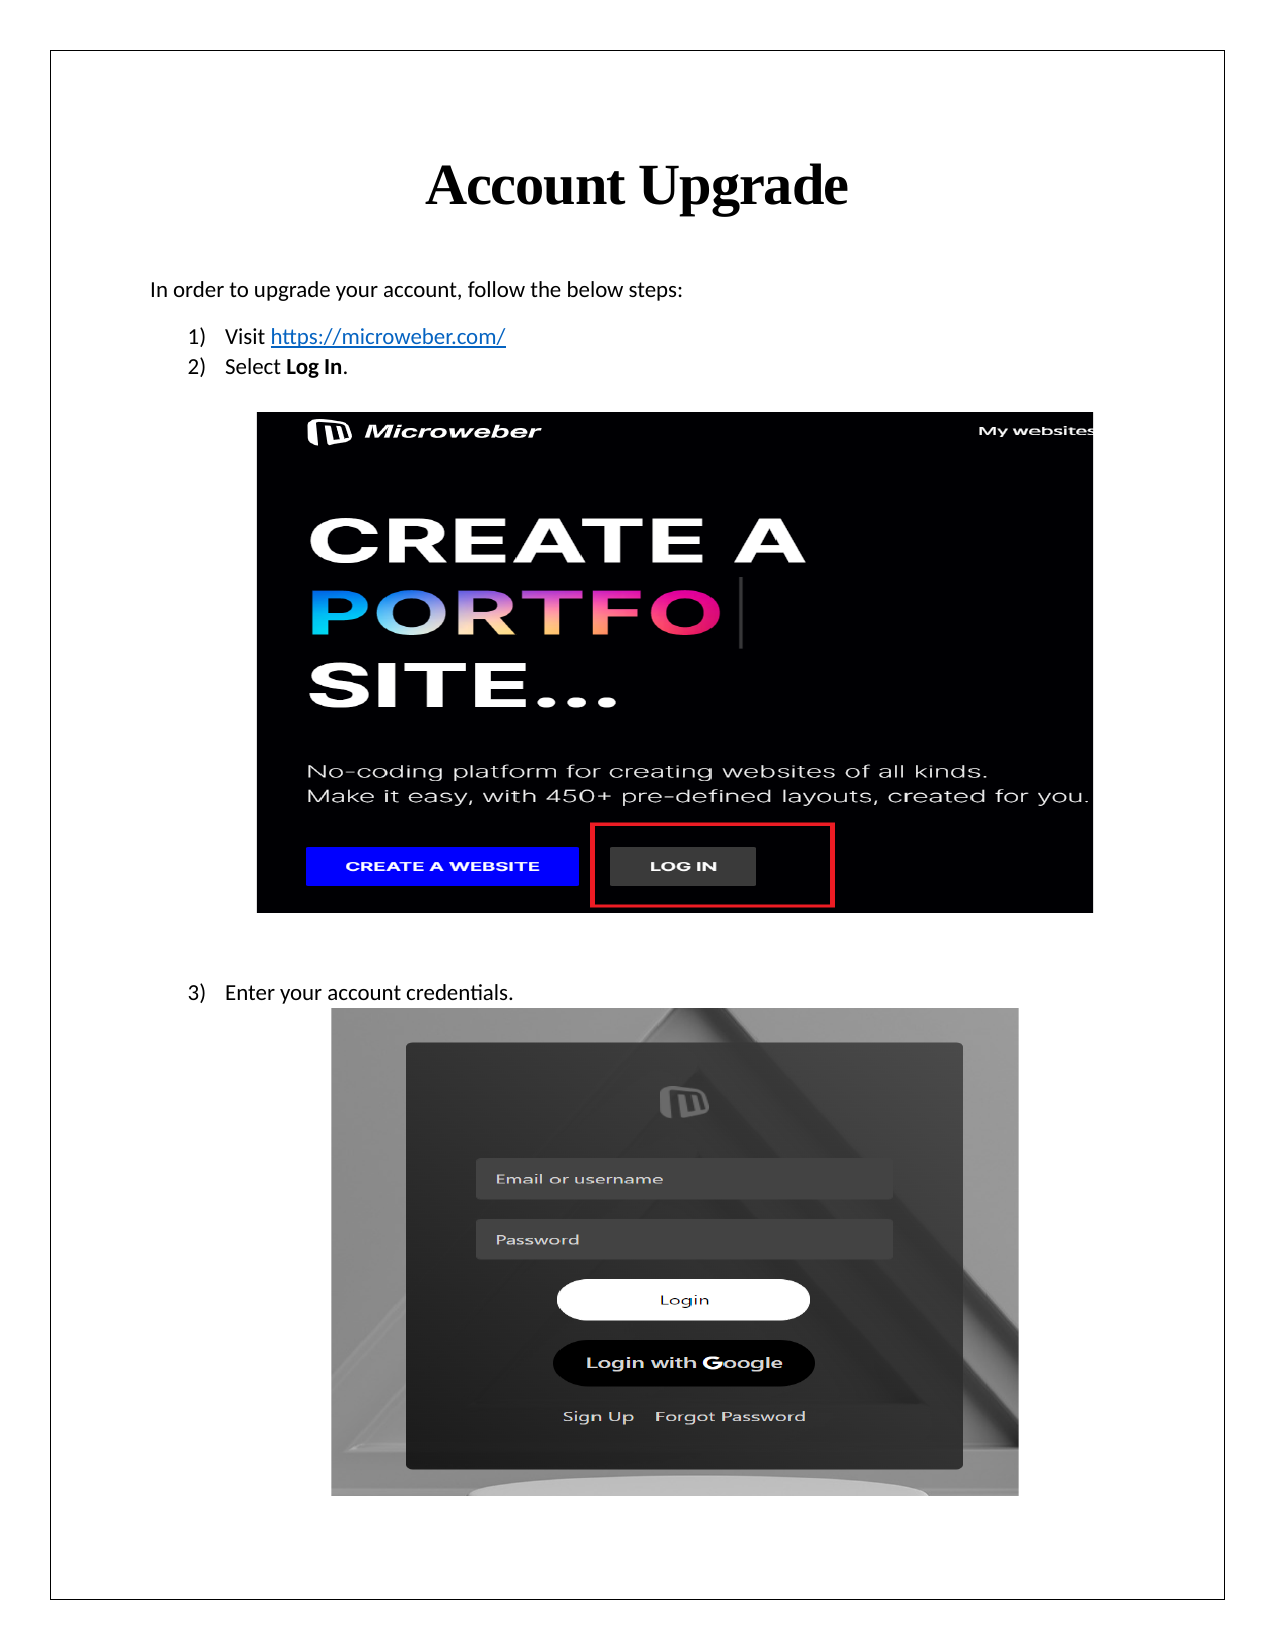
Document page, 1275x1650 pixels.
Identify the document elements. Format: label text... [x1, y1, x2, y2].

title Account Upgrade [150, 150, 1125, 217]
list Enter your account credentials. [187, 978, 1125, 1006]
list Visit https://microweber.com/ [187, 322, 1125, 350]
picture [331, 1008, 1019, 1496]
text In order to upgrade your account, follow the below steps: [150, 275, 1125, 303]
list Select Log In. [187, 352, 1125, 380]
picture [256, 412, 1094, 913]
